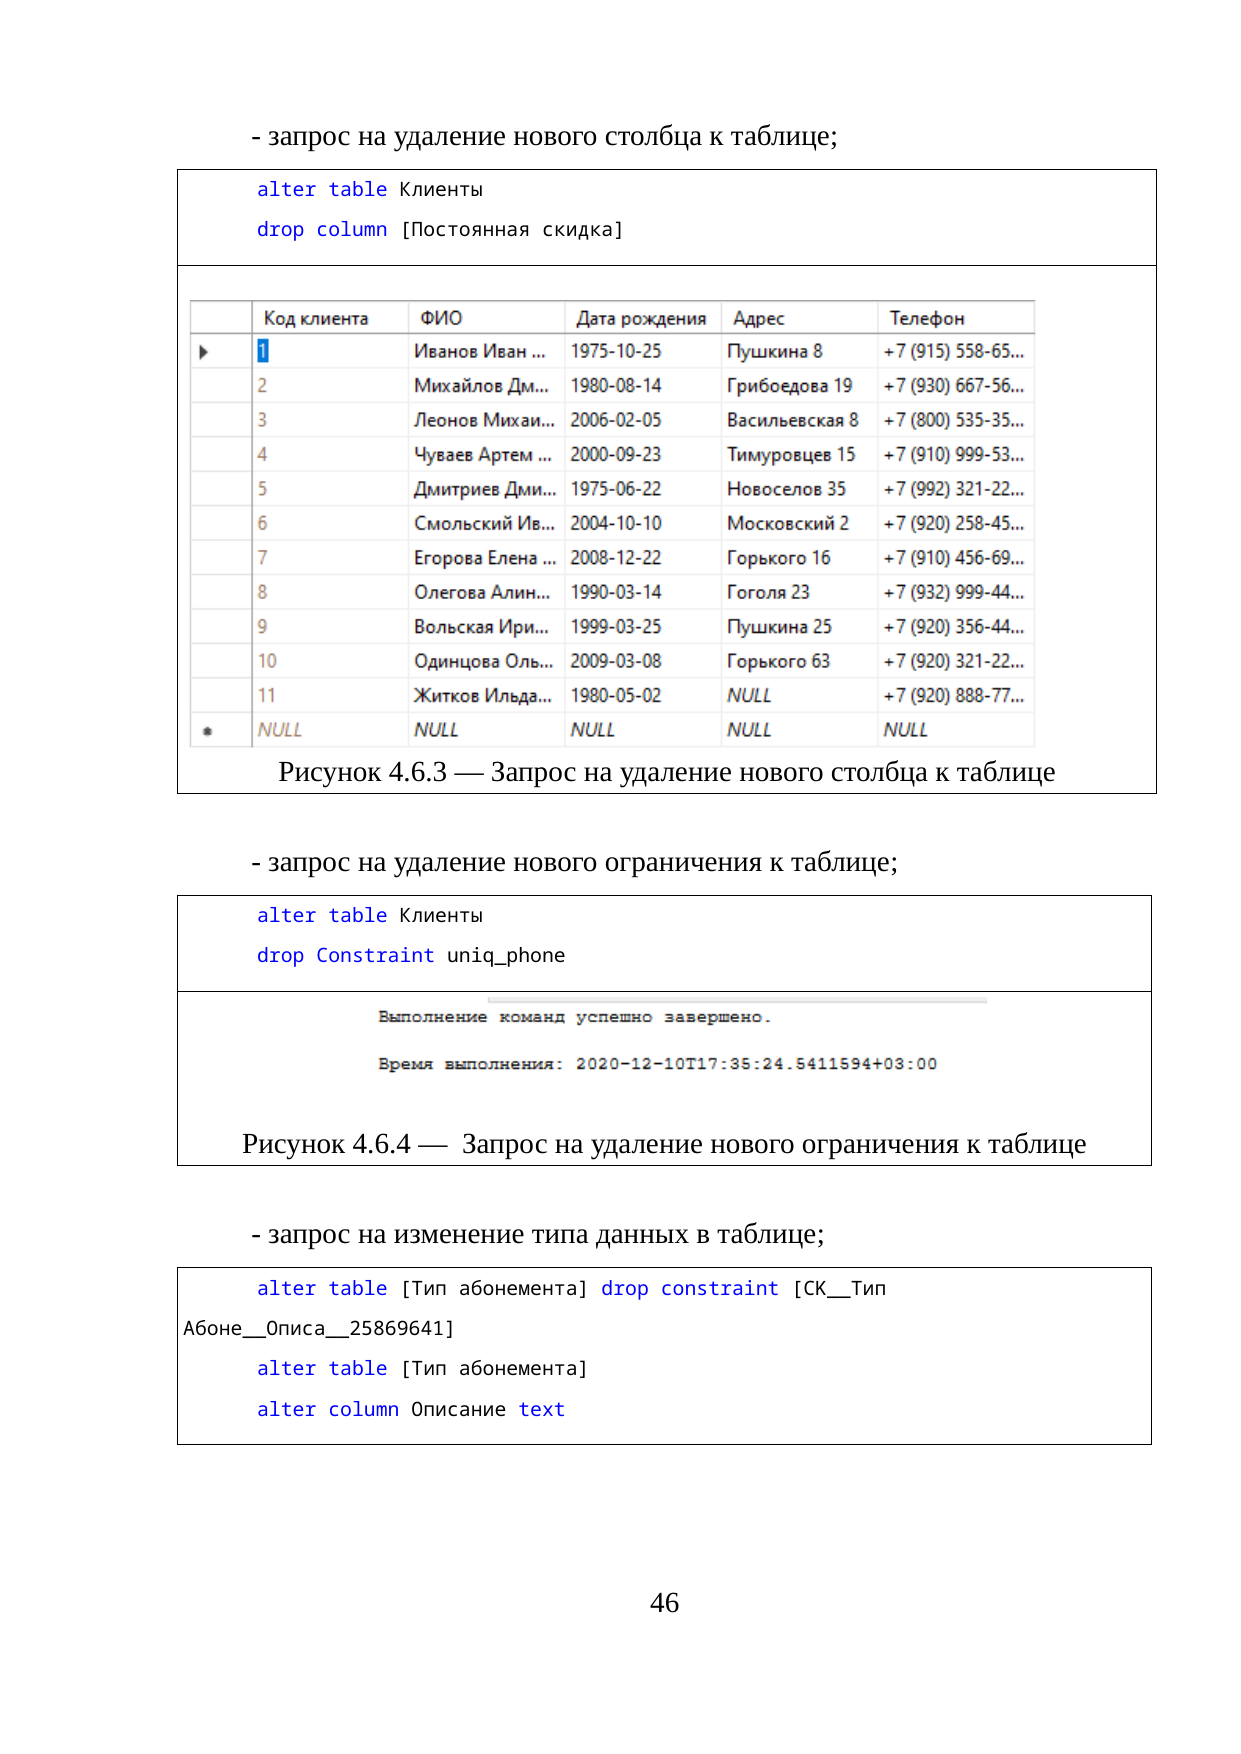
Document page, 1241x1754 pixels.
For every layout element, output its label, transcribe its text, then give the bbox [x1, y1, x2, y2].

picture [341, 997, 988, 1126]
text - запрос на удаление нового столбца к таблице; [177, 118, 1152, 152]
table_header alter table [Тип абонемента] drop constraint [CK__Тип Абоне__Описа__25869641] alter table [Тип абонемента] alter column Описание text [178, 1268, 1151, 1444]
table_cell Рисунок 4.6.4 — Запрос на удаление нового ограничения к таблице [178, 992, 1151, 1165]
table_cell Рисунок 4.6.3 — Запрос на удаление нового столбца к таблице [178, 266, 1156, 793]
text - запрос на удаление нового ограничения к таблице; [177, 844, 1152, 878]
table_header alter table Клиенты drop column [Постоянная скидка] [178, 170, 1156, 265]
table_header alter table Клиенты drop Constraint uniq_phone [178, 896, 1151, 991]
text - запрос на изменение типа данных в таблице; [177, 1217, 1152, 1250]
picture [189, 300, 1145, 754]
